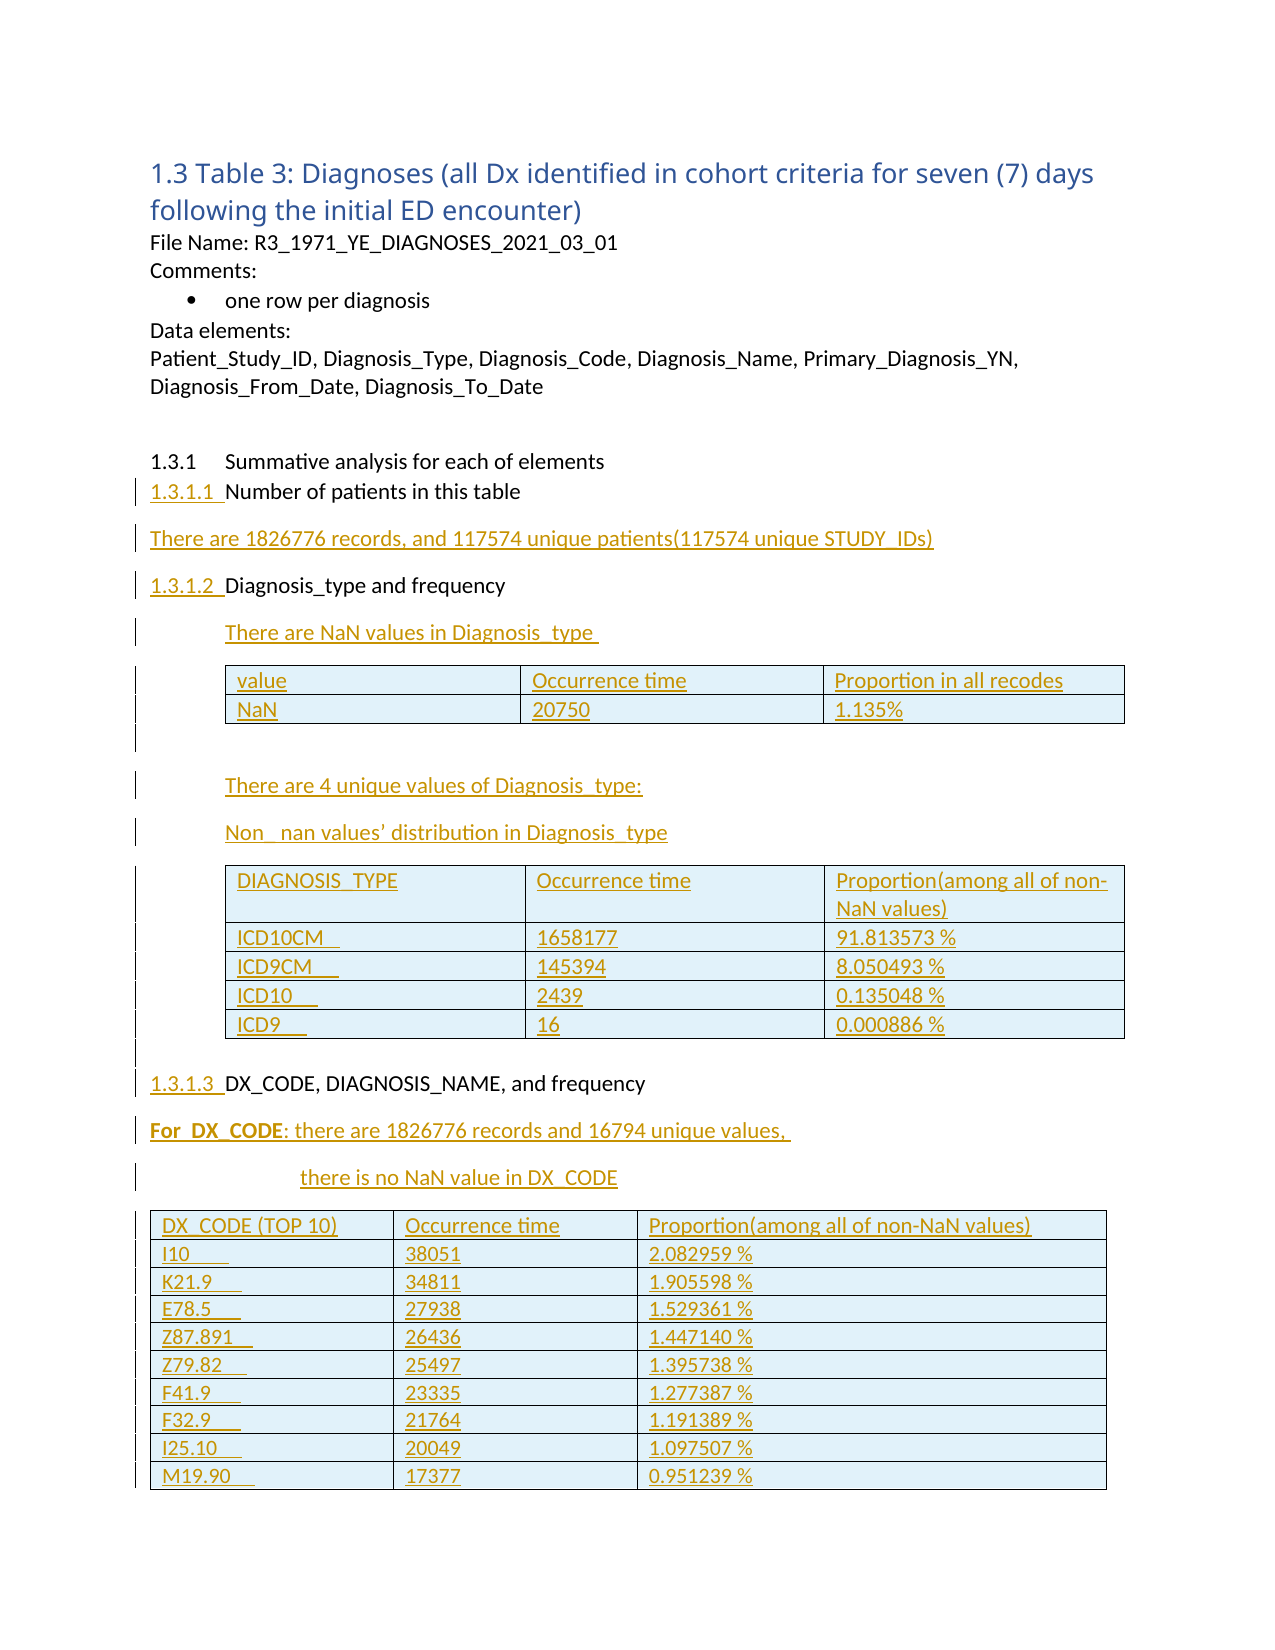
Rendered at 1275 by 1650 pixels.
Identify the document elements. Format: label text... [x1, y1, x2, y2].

text 1.3 Table 3: Diagnoses (all Dx identified in cohort criteria for seven (7) days following the initial ED encounter) [150, 154, 1125, 228]
text Data elements: [150, 316, 1125, 344]
list Summative analysis for each of elements [150, 447, 1125, 475]
list Diagnosis_type and frequency [150, 571, 1125, 599]
text Comments: [150, 256, 1125, 284]
text Patient_Study_ID, Diagnosis_Type, Diagnosis_Code, Diagnosis_Name, Primary_Diagnosis_YN, Diagnosis_From_Date, Diagnosis_To_Date [150, 344, 1125, 400]
text File Name: R3_1971_YE_DIAGNOSES_2021_03_01 [150, 228, 1125, 256]
list DX_CODE, DIAGNOSIS_NAME, and frequency [150, 1069, 1125, 1097]
list one row per diagnosis [187, 286, 1125, 314]
list Number of patients in this table [150, 477, 1125, 506]
